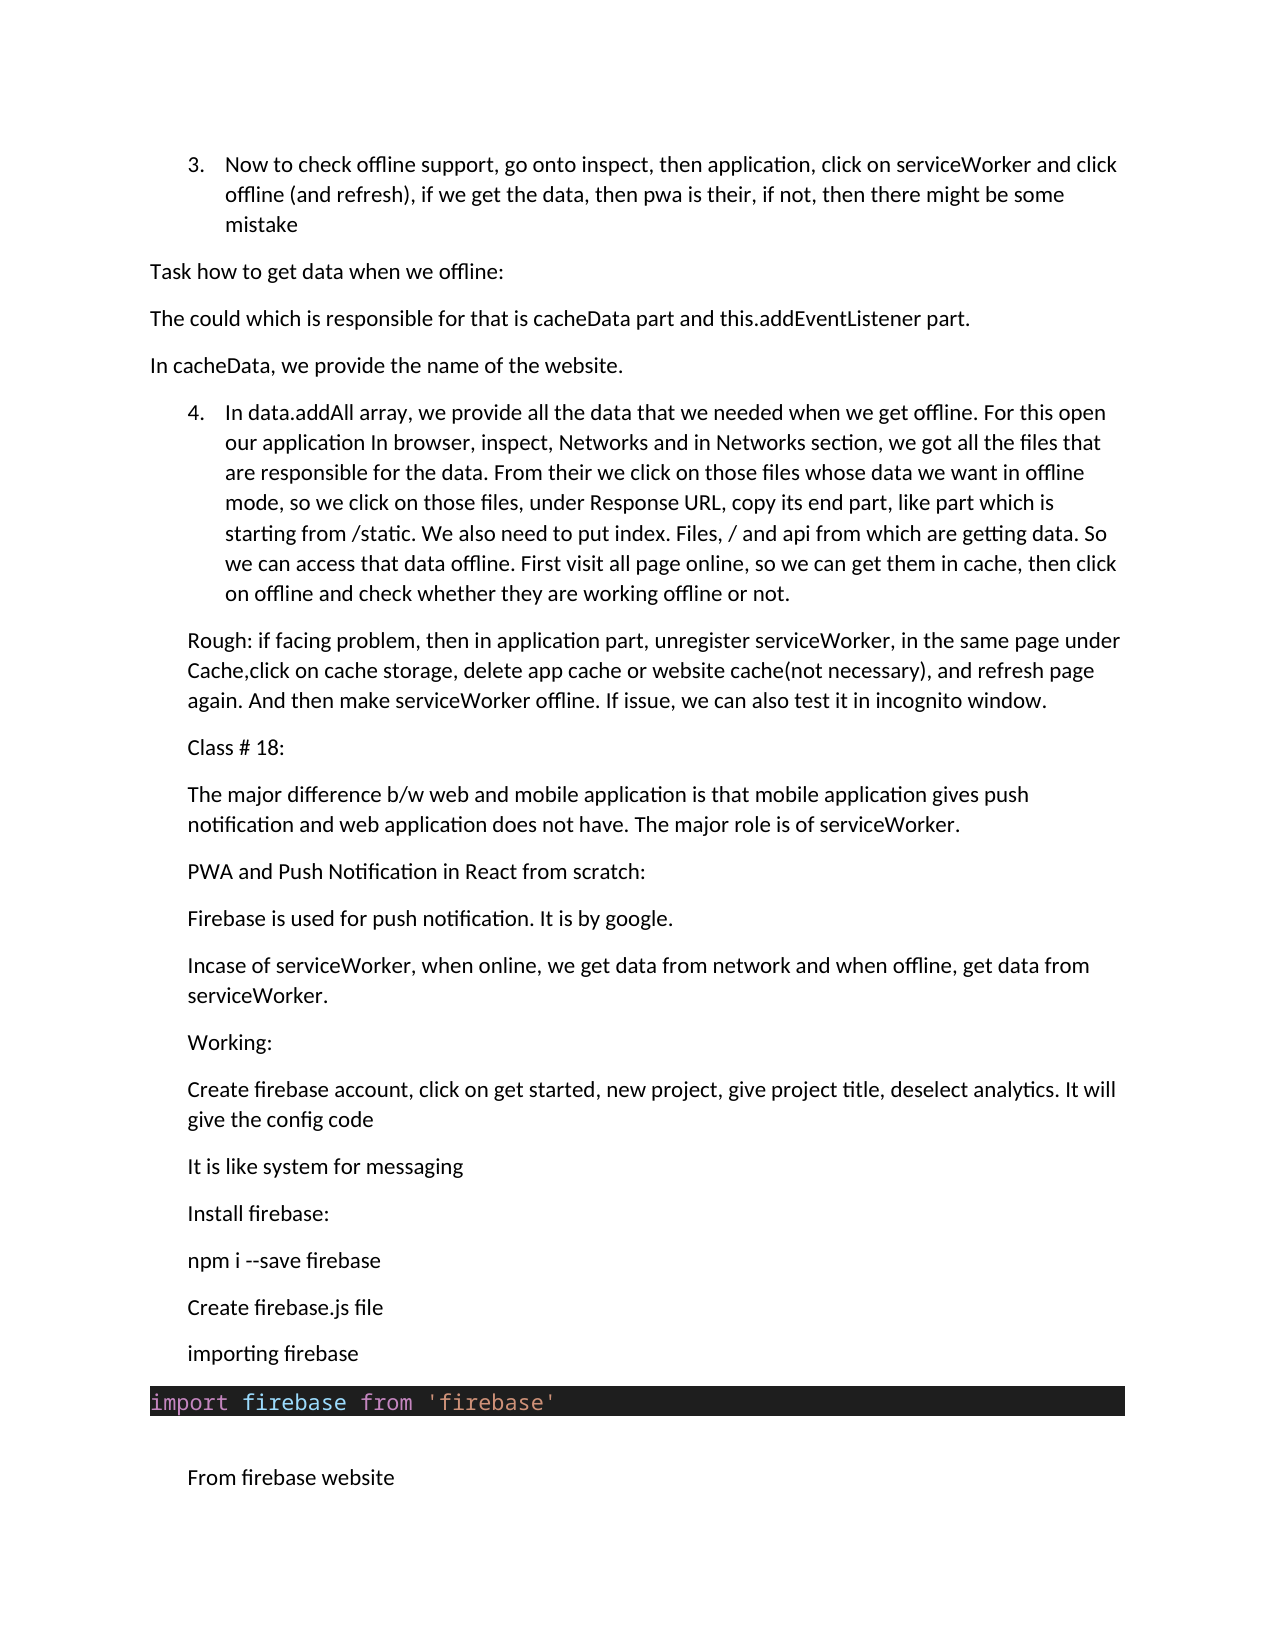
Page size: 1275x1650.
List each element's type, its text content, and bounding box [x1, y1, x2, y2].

text Task how to get data when we offline: [150, 257, 1125, 285]
text Working: [187, 1028, 1125, 1056]
list In data.addAll array, we provide all the data that we needed when we get offline. For this open our application In browser, inspect, Networks and in Networks section, we got all the files that are responsible for the data. From their we click on those files whose data we want in offline mode, so we click on those files, under Response URL, copy its end part, like part which is starting from /static. We also need to put index. Files, / and api from which are getting data. So we can access that data offline. First visit all page online, so we can get them in cache, then click on offline and check whether they are working offline or not. [187, 398, 1125, 607]
text import firebase from 'firebase' [150, 1386, 1125, 1416]
text From firebase website [187, 1463, 1125, 1491]
text Create firebase.js file [187, 1293, 1125, 1321]
text It is like system for messaging [187, 1152, 1125, 1180]
text Install firebase: [187, 1199, 1125, 1227]
text importing firebase [187, 1339, 1125, 1368]
text Firebase is used for push notification. It is by google. [187, 904, 1125, 932]
text Create firebase account, click on get started, new project, give project title, deselect analytics. It will give the config code [187, 1075, 1125, 1133]
list Now to check offline support, go onto inspect, then application, click on serviceWorker and click offline (and refresh), if we get the data, then pwa is their, if not, then there might be some mistake [187, 150, 1125, 238]
text Rough: if facing problem, then in application part, unregister serviceWorker, in the same page under Cache,click on cache storage, delete app cache or website cache(not necessary), and refresh page again. And then make serviceWorker offline. If issue, we can also test it in incognito window. [187, 626, 1125, 714]
text Incase of serviceWorker, when online, we get data from network and when offline, get data from serviceWorker. [187, 951, 1125, 1009]
text In cacheData, we provide the name of the website. [150, 351, 1125, 379]
text The major difference b/w web and mobile application is that mobile application gives push notification and web application does not have. The major role is of serviceWorker. [187, 780, 1125, 838]
text The could which is responsible for that is cacheData part and this.addEventListener part. [150, 304, 1125, 332]
text Class # 18: [187, 733, 1125, 761]
text npm i --save firebase [187, 1246, 1125, 1274]
text PWA and Push Notification in React from scratch: [187, 857, 1125, 885]
